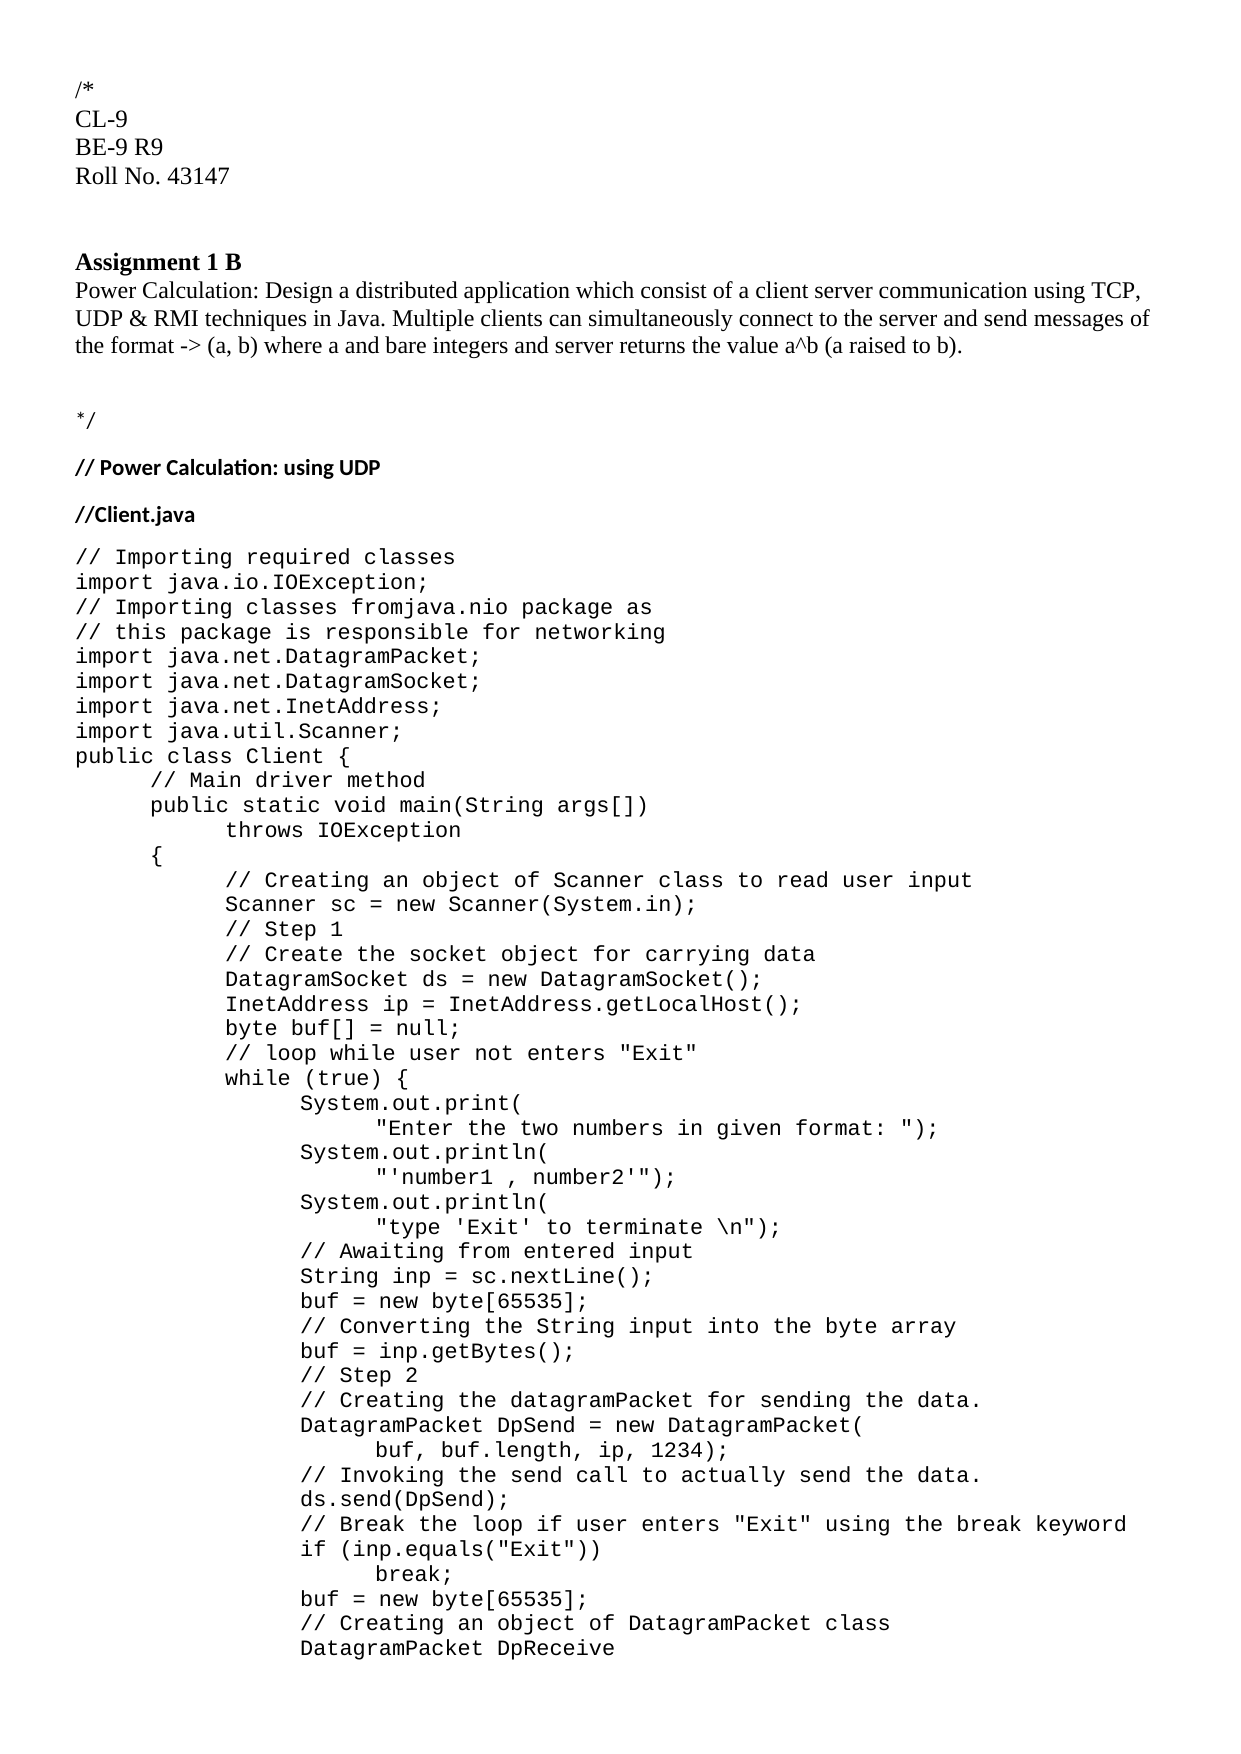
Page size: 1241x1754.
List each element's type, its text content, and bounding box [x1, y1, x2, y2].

text DatagramSocket ds = new DatagramSocket(); [75, 968, 1165, 993]
text while (true) { [75, 1067, 1165, 1092]
text import java.util.Scanner; [75, 720, 1165, 745]
text BE-9 R9 [75, 132, 1165, 161]
text // Power Calculation: using UDP [75, 453, 1165, 481]
text buf = new byte[65535]; [75, 1290, 1165, 1315]
text Power Calculation: Design a distributed application which consist of a client server communication using TCP, UDP & RMI techniques in Java. Multiple clients can simultaneously connect to the server and send messages of the format -> (a, b) where a and bare integers and server returns the value a^b (a raised to b). [75, 276, 1165, 359]
text // Invoking the send call to actually send the data. [75, 1464, 1165, 1489]
text public class Client { [75, 745, 1165, 770]
text // Creating the datagramPacket for sending the data. [75, 1389, 1165, 1414]
text buf = new byte[65535]; [75, 1588, 1165, 1613]
text Roll No. 43147 [75, 161, 1165, 190]
text Assignment 1 B [75, 247, 1165, 276]
text byte buf[] = null; [75, 1018, 1165, 1042]
text // this package is responsible for networking [75, 621, 1165, 646]
text buf, buf.length, ip, 1234); [75, 1439, 1165, 1464]
text /* [75, 75, 1165, 104]
text import java.net.DatagramPacket; [75, 646, 1165, 671]
text // Importing required classes [75, 547, 1165, 571]
text // Main driver method [75, 770, 1165, 794]
text */ [75, 406, 1165, 434]
text { [75, 844, 1165, 869]
text Scanner sc = new Scanner(System.in); [75, 894, 1165, 918]
text import java.net.InetAddress; [75, 695, 1165, 720]
text CL-9 [75, 104, 1165, 132]
text System.out.print( [75, 1092, 1165, 1117]
text break; [75, 1563, 1165, 1588]
text // Importing classes fromjava.nio package as [75, 596, 1165, 621]
text System.out.println( [75, 1191, 1165, 1216]
text InetAddress ip = InetAddress.getLocalHost(); [75, 993, 1165, 1018]
text // Step 2 [75, 1365, 1165, 1389]
text ds.send(DpSend); [75, 1489, 1165, 1513]
text // Awaiting from entered input [75, 1241, 1165, 1266]
text "Enter the two numbers in given format: "); [75, 1117, 1165, 1142]
text // loop while user not enters "Exit" [75, 1042, 1165, 1067]
text // Creating an object of DatagramPacket class [75, 1613, 1165, 1637]
text public static void main(String args[]) [75, 794, 1165, 819]
text DatagramPacket DpReceive [75, 1637, 1165, 1662]
text // Converting the String input into the byte array [75, 1315, 1165, 1340]
text // Create the socket object for carrying data [75, 943, 1165, 968]
text //Client.java [75, 500, 1165, 528]
text DatagramPacket DpSend = new DatagramPacket( [75, 1414, 1165, 1439]
text import java.net.DatagramSocket; [75, 671, 1165, 695]
text import java.io.IOException; [75, 571, 1165, 596]
text // Step 1 [75, 918, 1165, 943]
text System.out.println( [75, 1142, 1165, 1166]
text "type 'Exit' to terminate \n"); [75, 1216, 1165, 1241]
text // Creating an object of Scanner class to read user input [75, 869, 1165, 894]
text "'number1 , number2'"); [75, 1166, 1165, 1191]
text String inp = sc.nextLine(); [75, 1266, 1165, 1290]
text throws IOException [75, 819, 1165, 844]
text if (inp.equals("Exit")) [75, 1538, 1165, 1563]
text buf = inp.getBytes(); [75, 1340, 1165, 1365]
text // Break the loop if user enters "Exit" using the break keyword [75, 1513, 1165, 1538]
